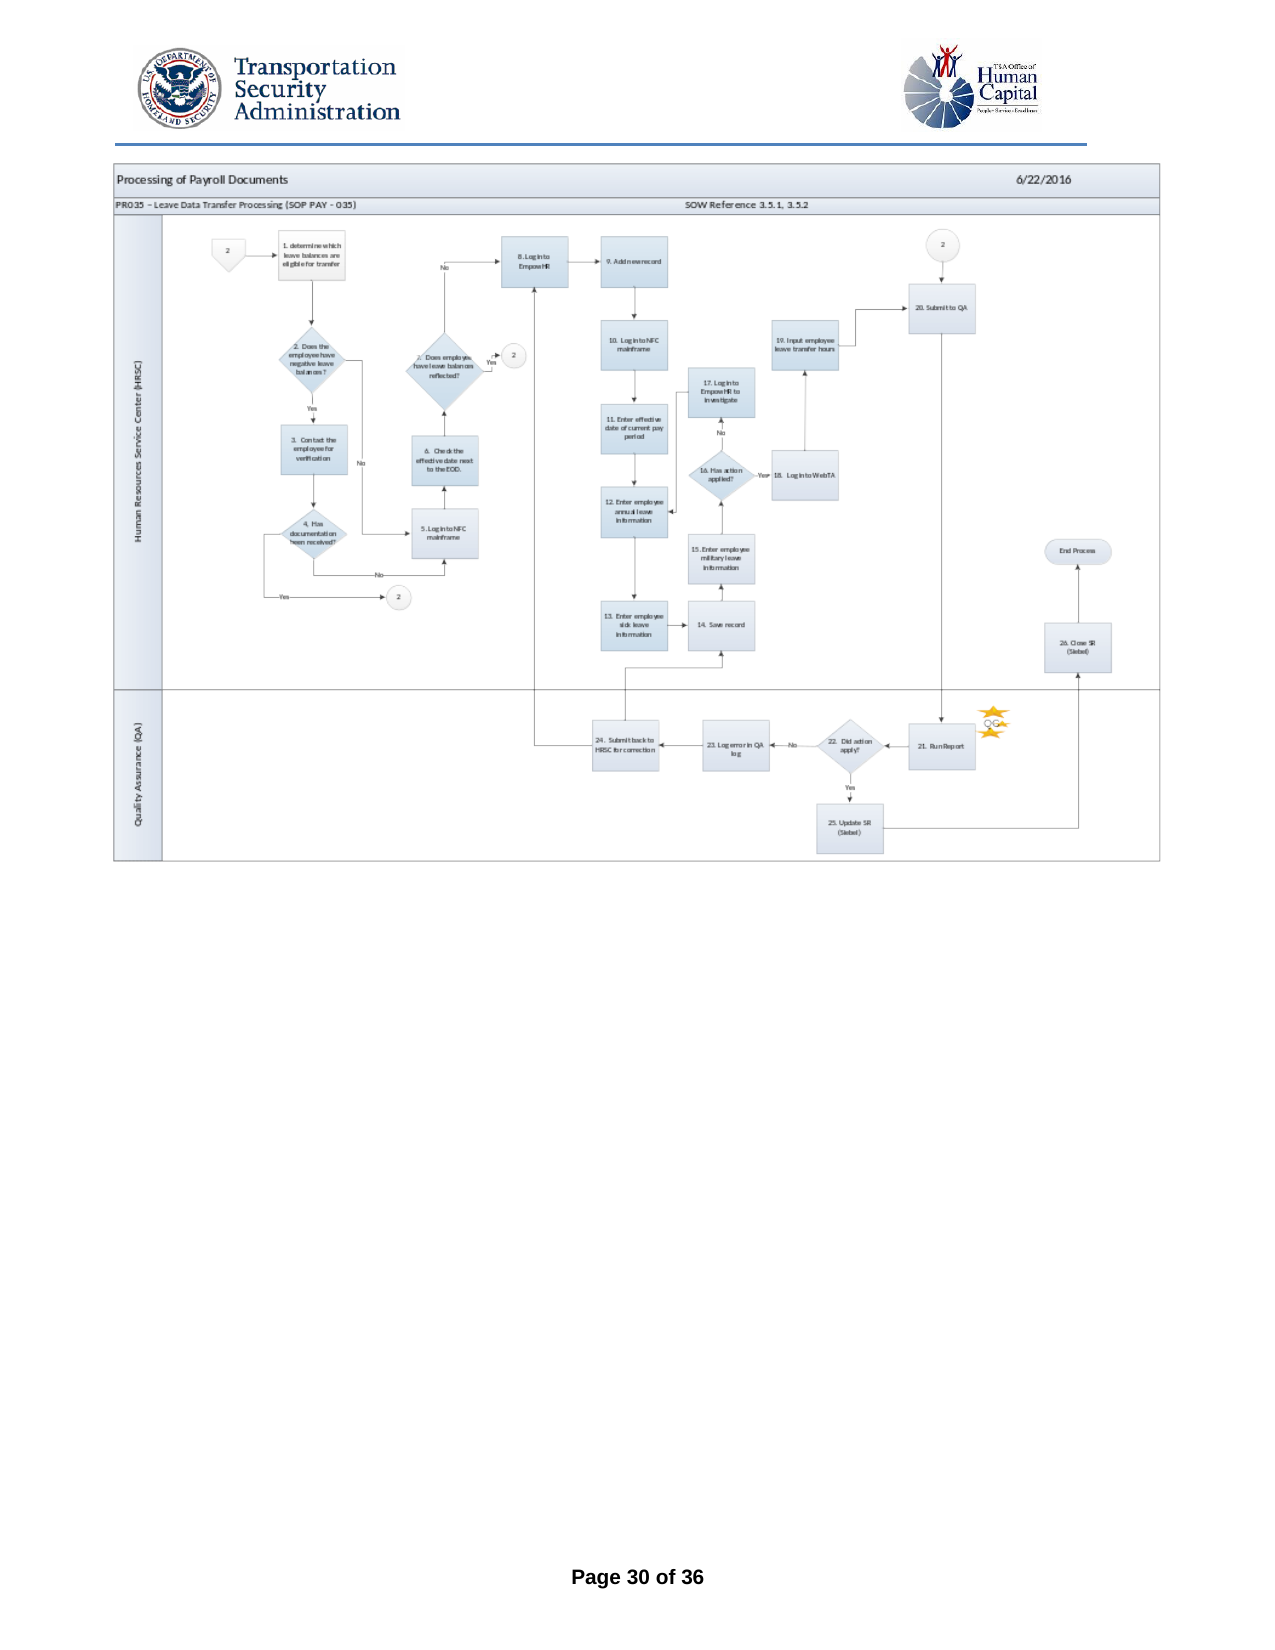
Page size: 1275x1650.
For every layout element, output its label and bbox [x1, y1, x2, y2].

picture [112, 37, 1088, 150]
